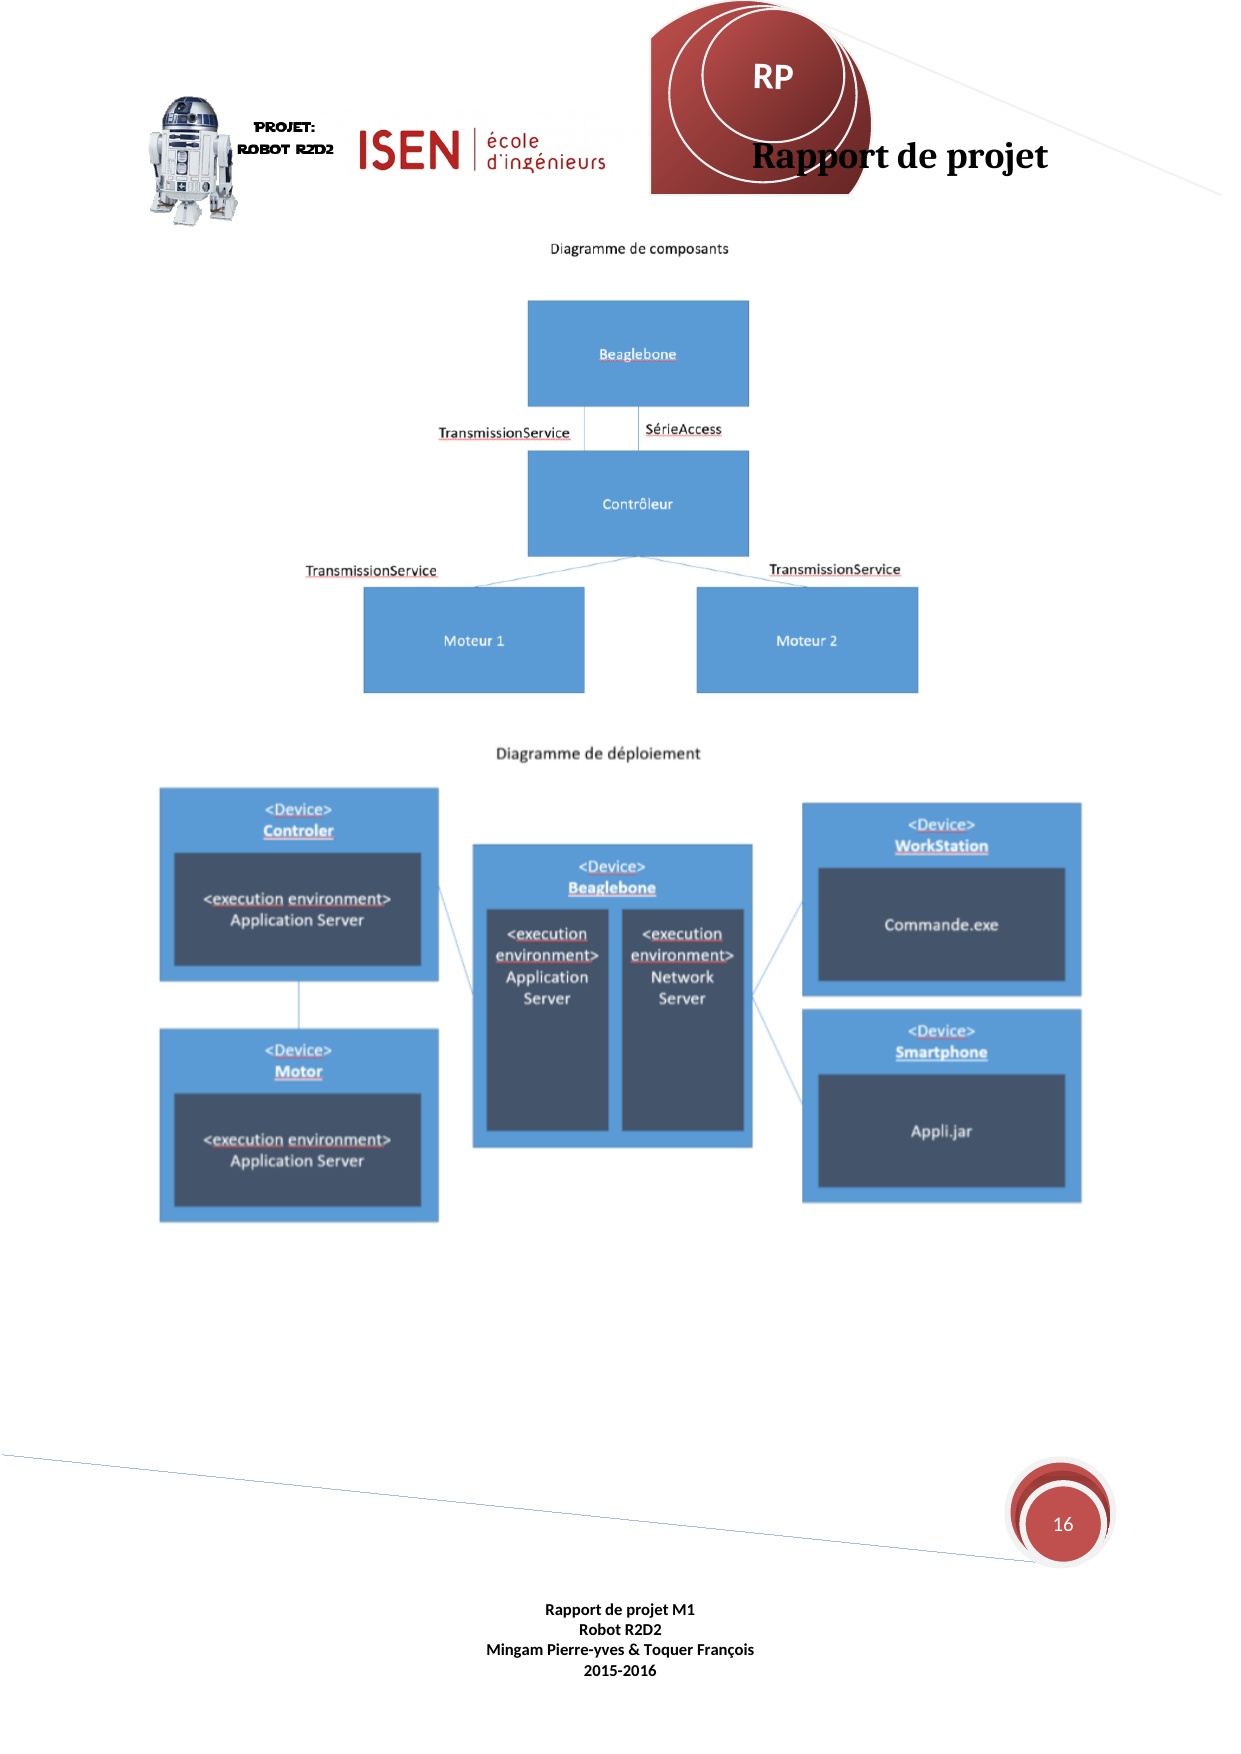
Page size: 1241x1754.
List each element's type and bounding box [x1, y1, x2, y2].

picture [146, 742, 1092, 1231]
picture [148, 73, 952, 712]
